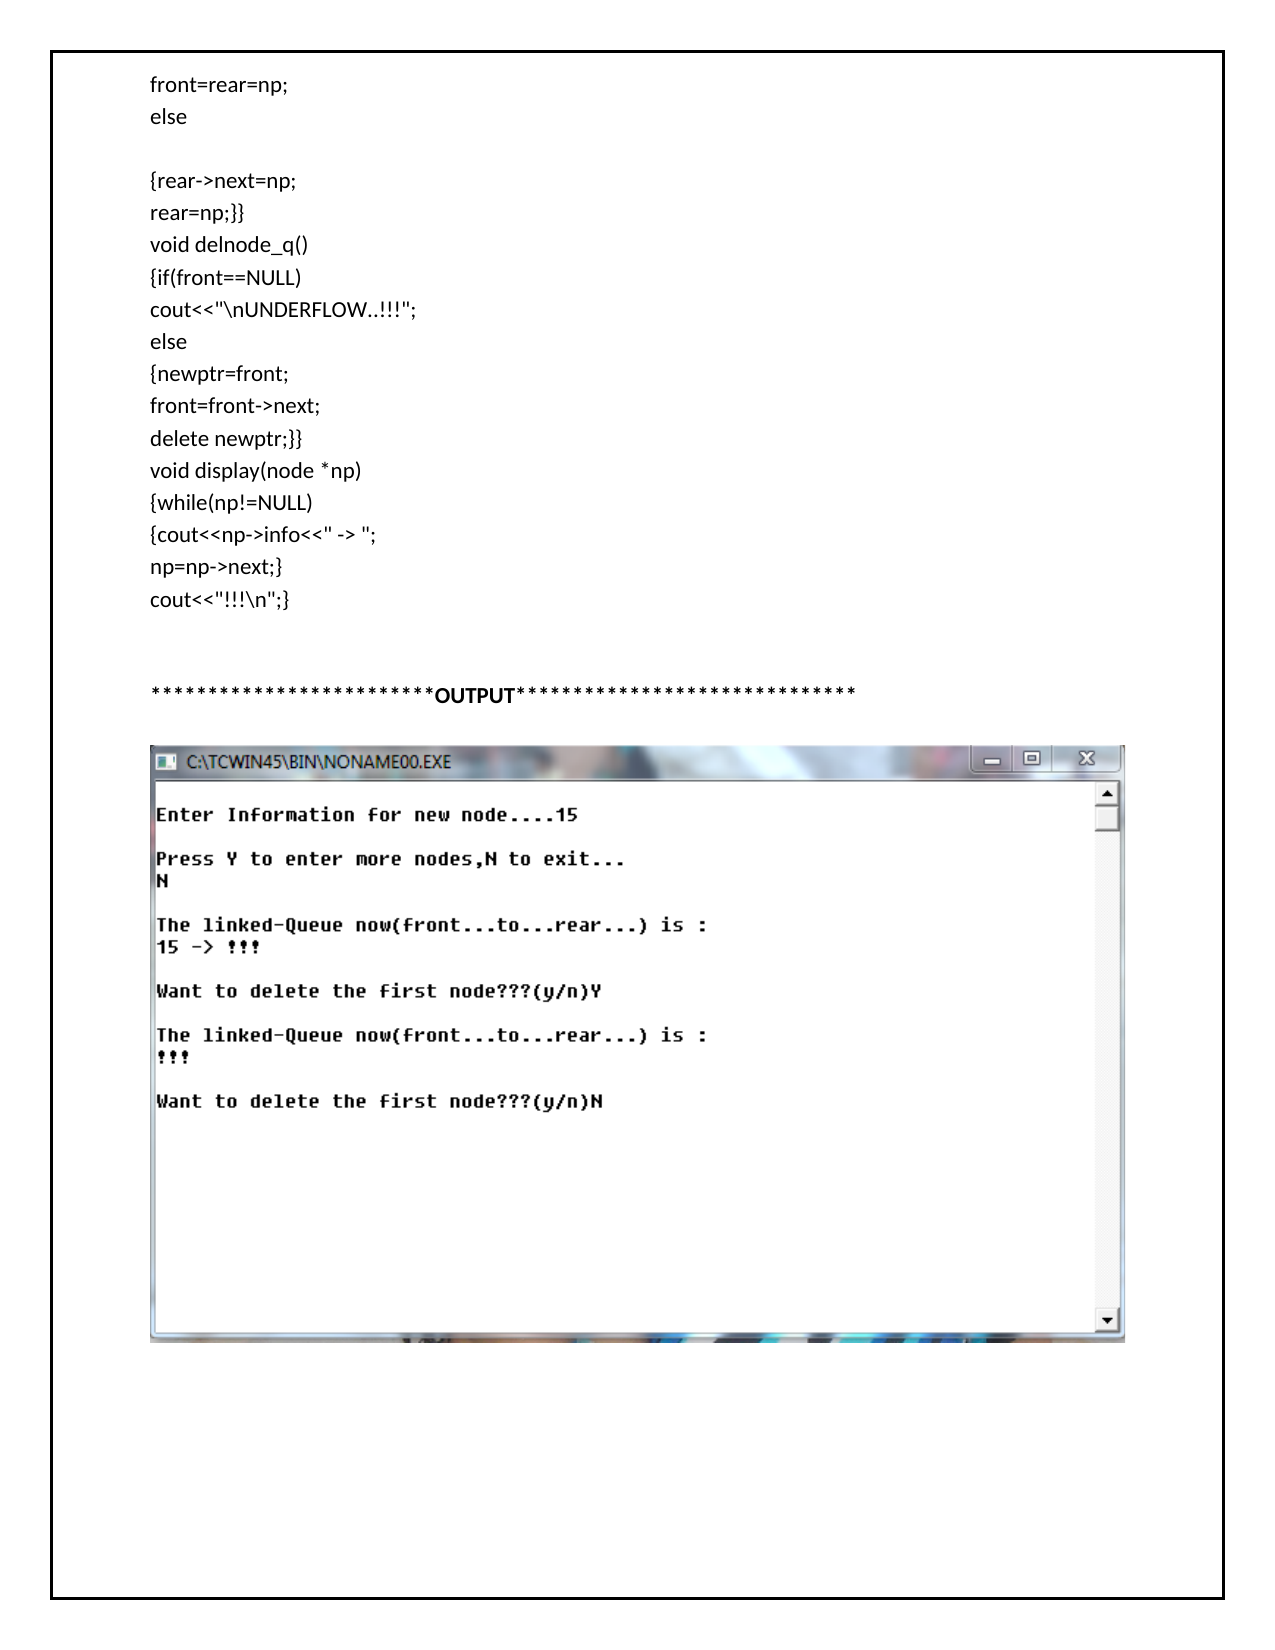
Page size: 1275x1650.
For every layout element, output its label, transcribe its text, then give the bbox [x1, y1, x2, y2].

text {newptr=front; [150, 359, 1125, 387]
text {cout<<np->info<<" -> "; [150, 520, 1125, 548]
picture [150, 745, 1125, 1343]
text {while(np!=NULL) [150, 488, 1125, 516]
text front=rear=np; [150, 70, 1125, 98]
text front=front->next; [150, 392, 1125, 419]
text *************************OUTPUT****************************** [150, 681, 1125, 709]
text void delnode_q() [150, 231, 1125, 259]
text cout<<"!!!\n";} [150, 585, 1125, 613]
text {if(front==NULL) [150, 263, 1125, 291]
text else [150, 102, 1125, 130]
text {rear->next=np; [150, 166, 1125, 194]
text rear=np;}} [150, 198, 1125, 226]
text delete newptr;}} [150, 424, 1125, 452]
text cout<<"\nUNDERFLOW..!!!"; [150, 295, 1125, 323]
text np=np->next;} [150, 552, 1125, 581]
text void display(node *np) [150, 456, 1125, 484]
text else [150, 327, 1125, 355]
